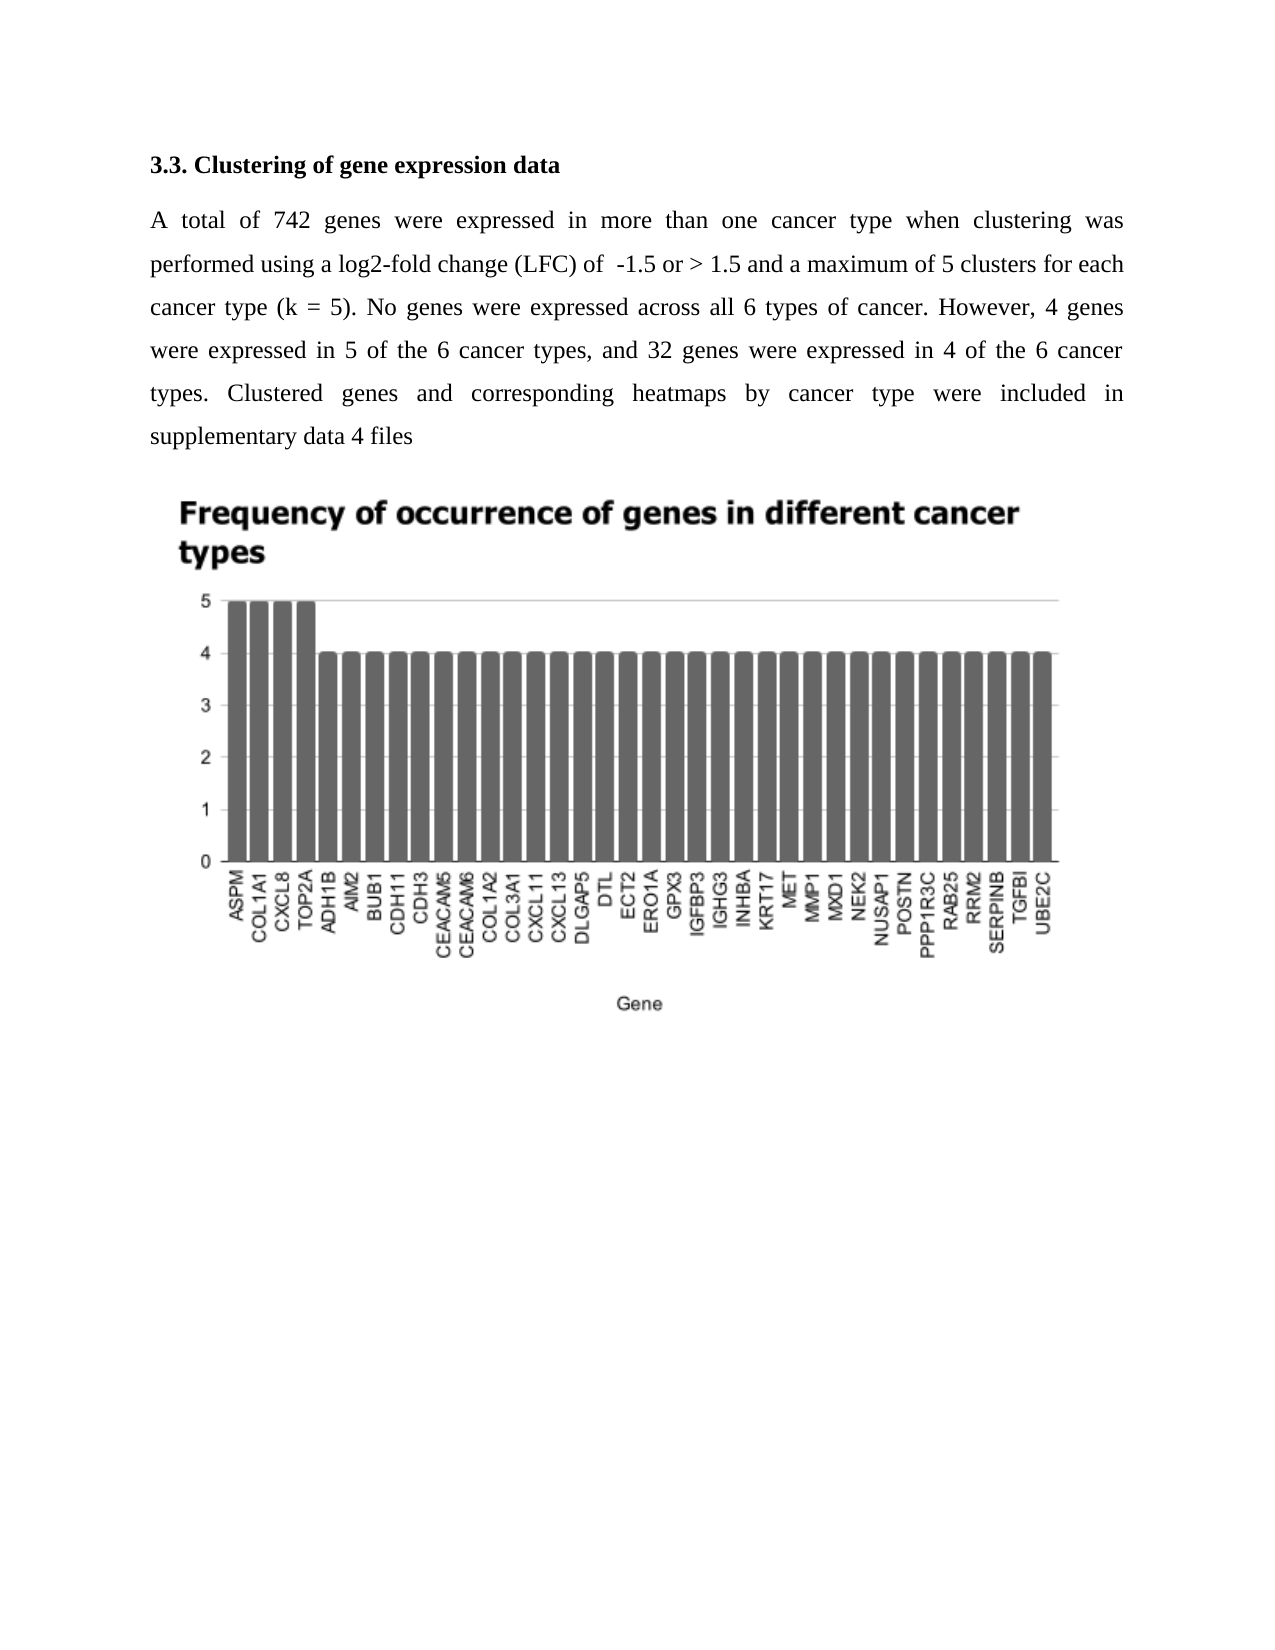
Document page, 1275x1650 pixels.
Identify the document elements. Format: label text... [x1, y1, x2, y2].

subtitle 3.3. Clustering of gene expression data [150, 150, 1125, 179]
text A total of 742 genes were expressed in more than one cancer type when clustering was performed using a log2-fold change (LFC) of -1.5 or > 1.5 and a maximum of 5 clusters for each cancer type (k = 5). No genes were expressed across all 6 types of cancer. However, 4 genes were expressed in 5 of the 6 cancer types, and 32 genes were expressed in 4 of the 6 cancer types. Clustered genes and corresponding heatmaps by cancer type were included in supplementary data 4 files [150, 206, 1125, 450]
picture [150, 464, 1088, 1044]
